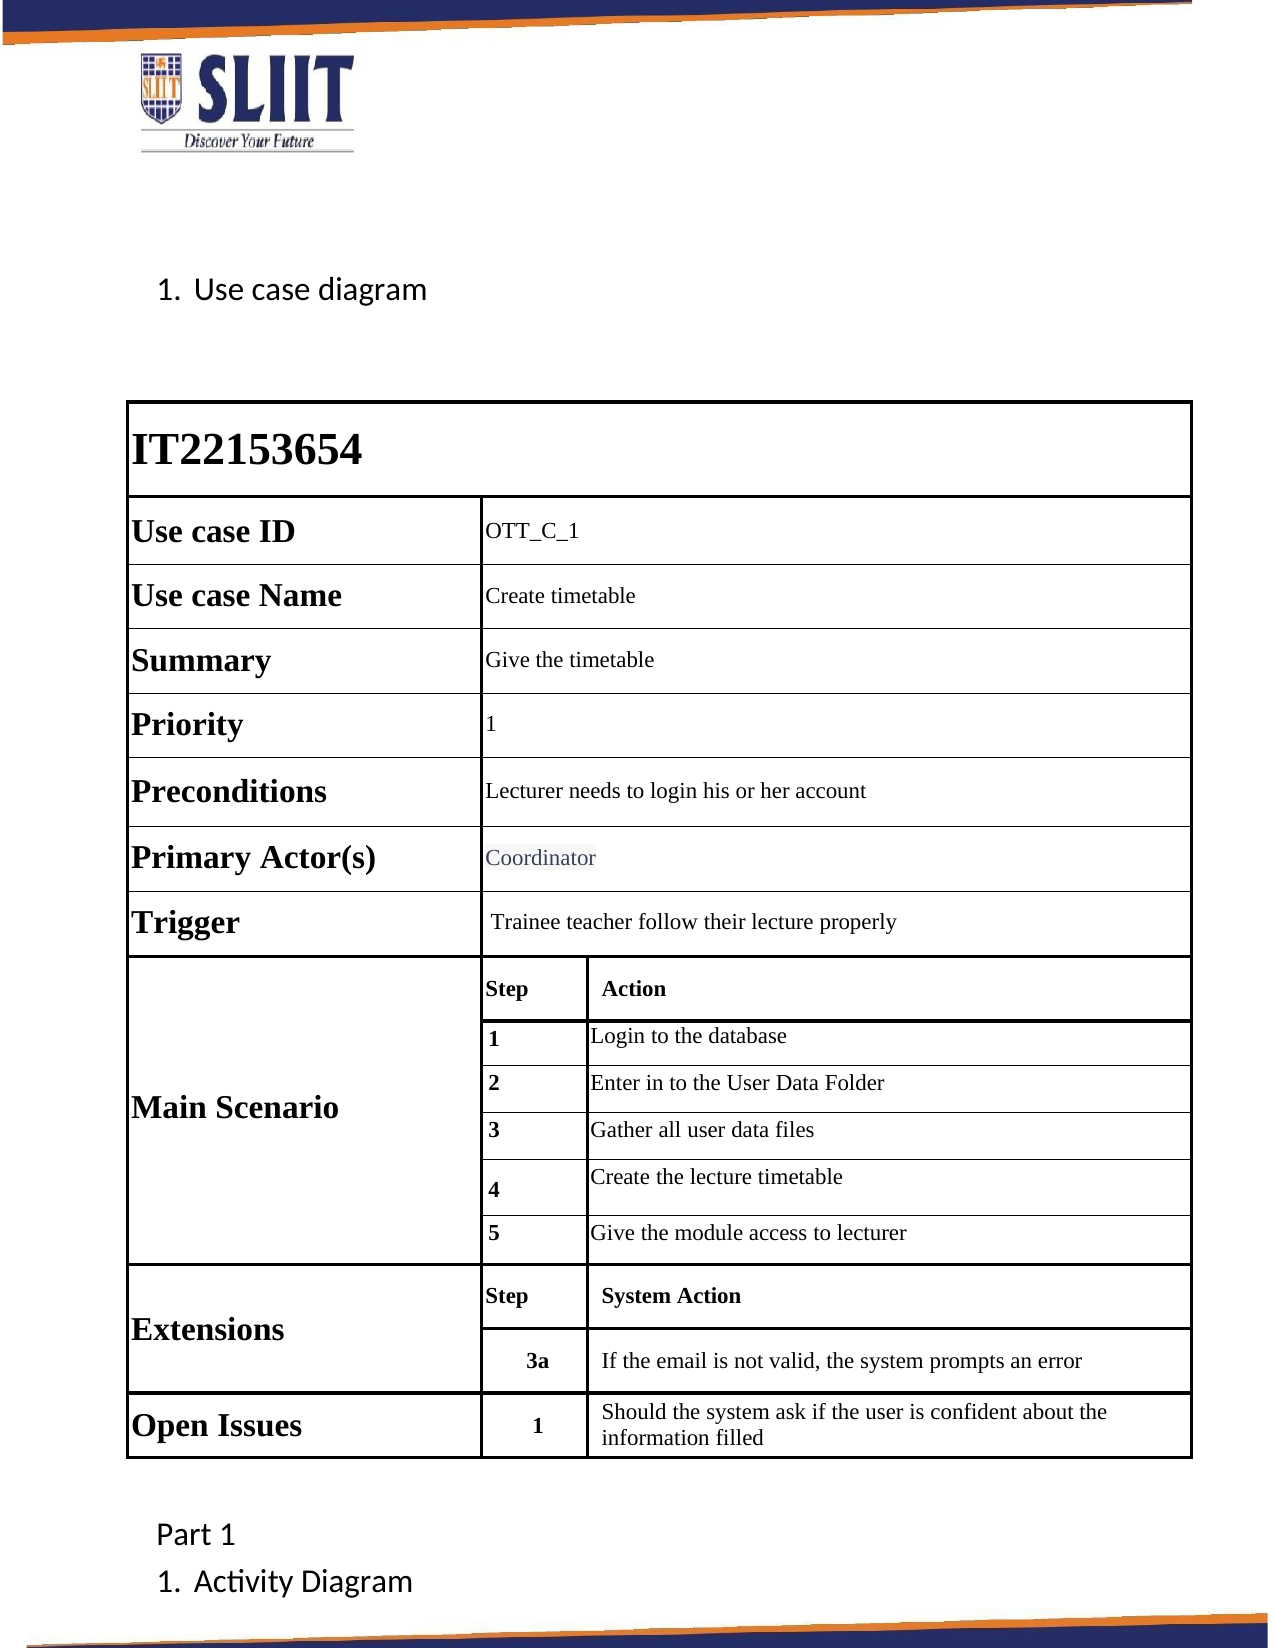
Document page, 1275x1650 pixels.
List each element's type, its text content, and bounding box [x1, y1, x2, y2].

table_cell Login to the database [589, 1023, 1190, 1065]
table_cell Lecturer needs to login his or her account [483, 758, 1190, 826]
table_cell If the email is not valid, the system prompts an error [589, 1330, 1190, 1391]
table_cell Priority [129, 694, 480, 757]
table_cell 2 [483, 1066, 586, 1112]
table_cell Create the lecture timetable [589, 1160, 1190, 1215]
table_cell Step [483, 958, 586, 1019]
list Activity Diagram [156, 1560, 1210, 1601]
picture [26, 1608, 1268, 1648]
table_cell Extensions [129, 1266, 480, 1391]
table_cell Step [483, 1266, 586, 1327]
table_cell 5 [483, 1216, 586, 1262]
table_cell Use case ID [129, 498, 480, 564]
text Part 1 [156, 1513, 1210, 1553]
table_cell Enter in to the User Data Folder [589, 1066, 1190, 1112]
table_cell 1 [483, 1023, 586, 1065]
table_cell System Action [589, 1266, 1190, 1327]
table_cell Primary Actor(s) [129, 827, 480, 891]
table_cell Trigger [129, 892, 480, 955]
table_header IT22153654 [129, 404, 1190, 495]
table_cell Open Issues [129, 1395, 480, 1456]
table_cell Coordinator [483, 827, 1190, 891]
table_cell Preconditions [129, 758, 480, 826]
table_cell Create timetable [483, 565, 1190, 628]
table_cell Should the system ask if the user is confident about the information filled [589, 1395, 1190, 1456]
table_cell Main Scenario [129, 958, 480, 1262]
table_cell 1 [483, 694, 1190, 757]
table_cell 3a [483, 1330, 586, 1391]
table_cell Action [589, 958, 1190, 1019]
list Use case diagram [156, 268, 1210, 309]
table_cell Summary [129, 629, 480, 693]
table_cell 3 [483, 1113, 586, 1159]
table_cell Gather all user data files [589, 1113, 1190, 1159]
table_cell Give the module access to lecturer [589, 1216, 1190, 1262]
picture [2, 0, 1193, 153]
table_cell OTT_C_1 [483, 498, 1190, 564]
table_cell Trainee teacher follow their lecture properly [483, 892, 1190, 955]
table_cell Give the timetable [483, 629, 1190, 693]
table_cell 1 [483, 1395, 586, 1456]
table_cell 4 [483, 1160, 586, 1215]
table_cell Use case Name [129, 565, 480, 628]
